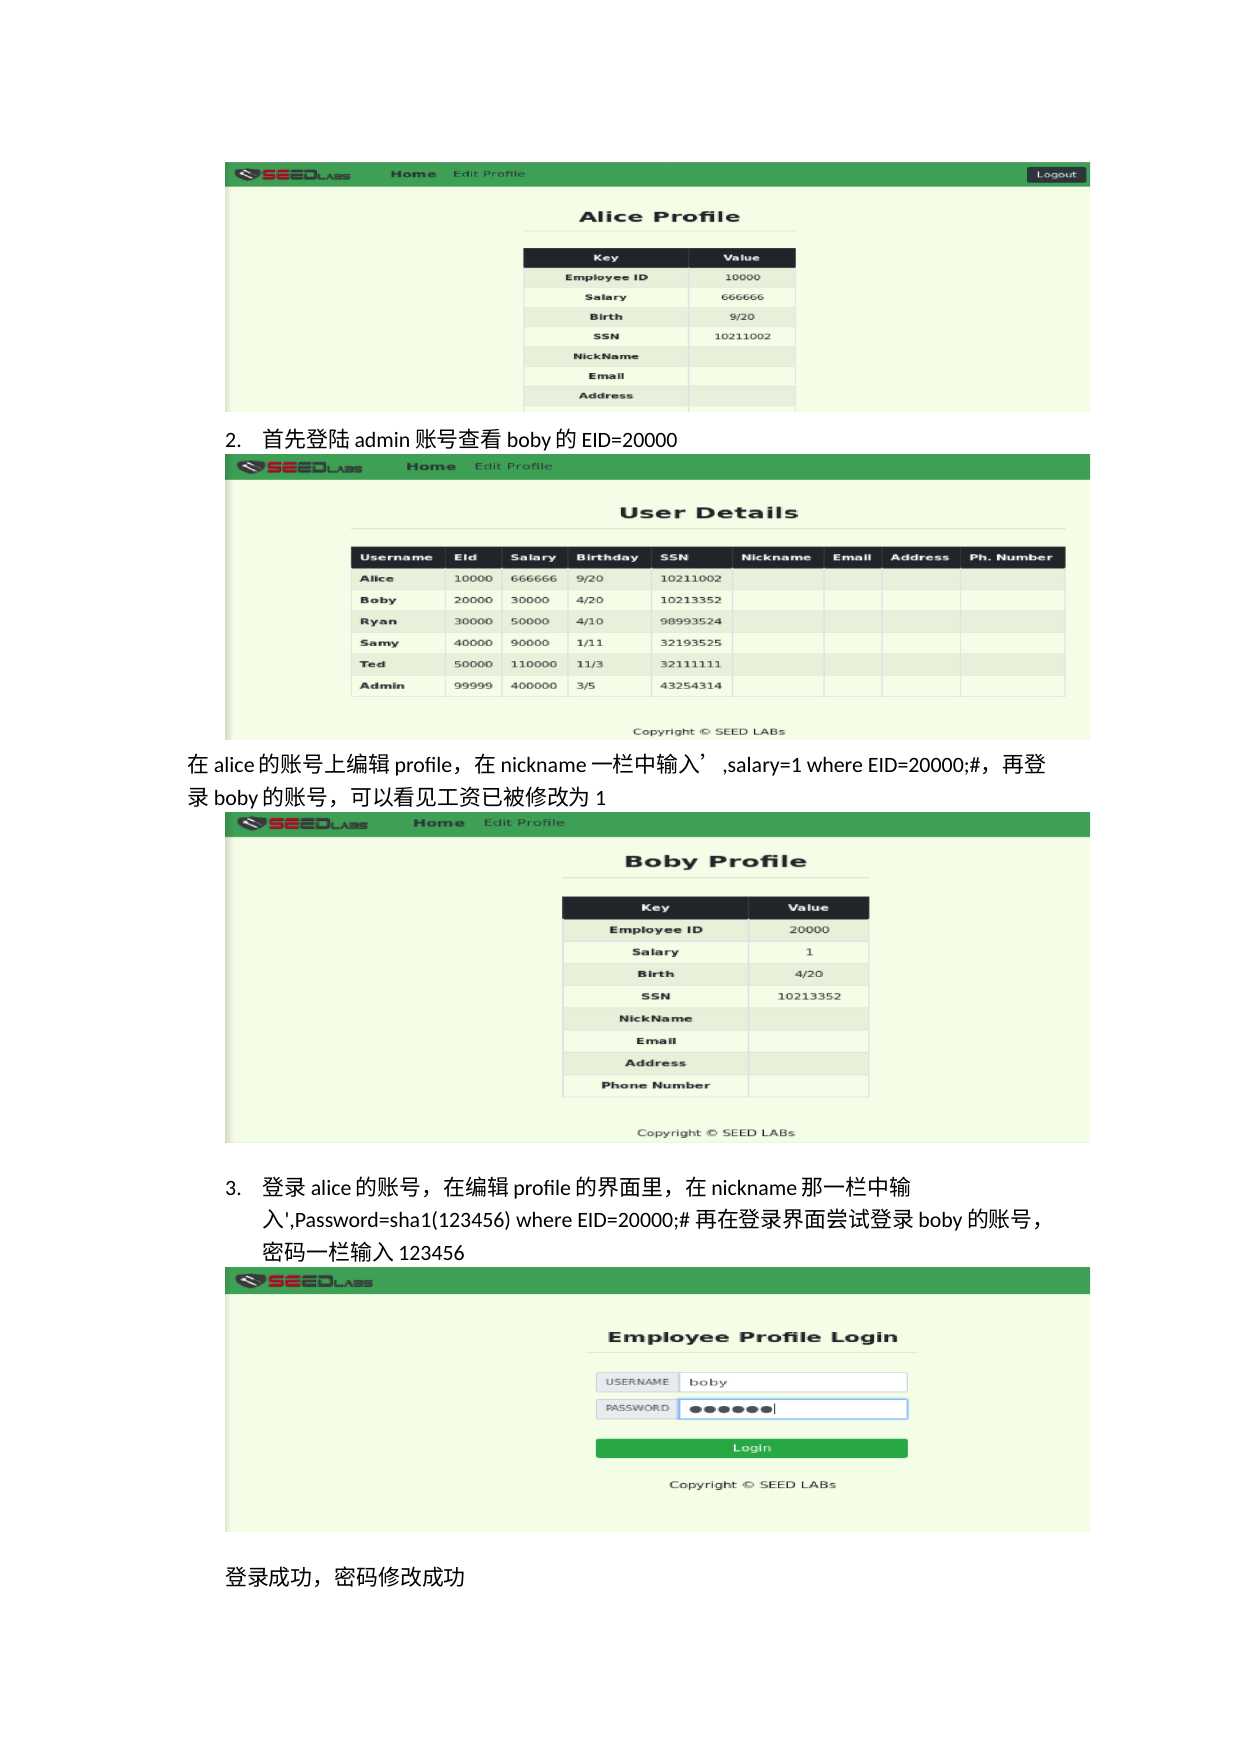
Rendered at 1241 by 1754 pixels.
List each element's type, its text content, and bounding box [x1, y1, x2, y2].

picture [225, 162, 1091, 412]
list 首先登陆admin账号查看boby的EID=20000 [225, 422, 1053, 454]
picture [225, 812, 1091, 1143]
text 在alice的账号上编辑profile，在nickname一栏中输入’,salary=1 where EID=20000;#，再登录boby的账号，可以看见工资已被修改为1 [187, 747, 1053, 812]
list 登录alice的账号，在编辑profile的界面里，在nickname那一栏中输入',Password=sha1(123456) where EID=20000;# 再在登录界面尝试登录boby的账号，密码一栏输入123456 [225, 1169, 1053, 1267]
picture [225, 454, 1091, 740]
text 登录成功，密码修改成功 [225, 1559, 1053, 1592]
